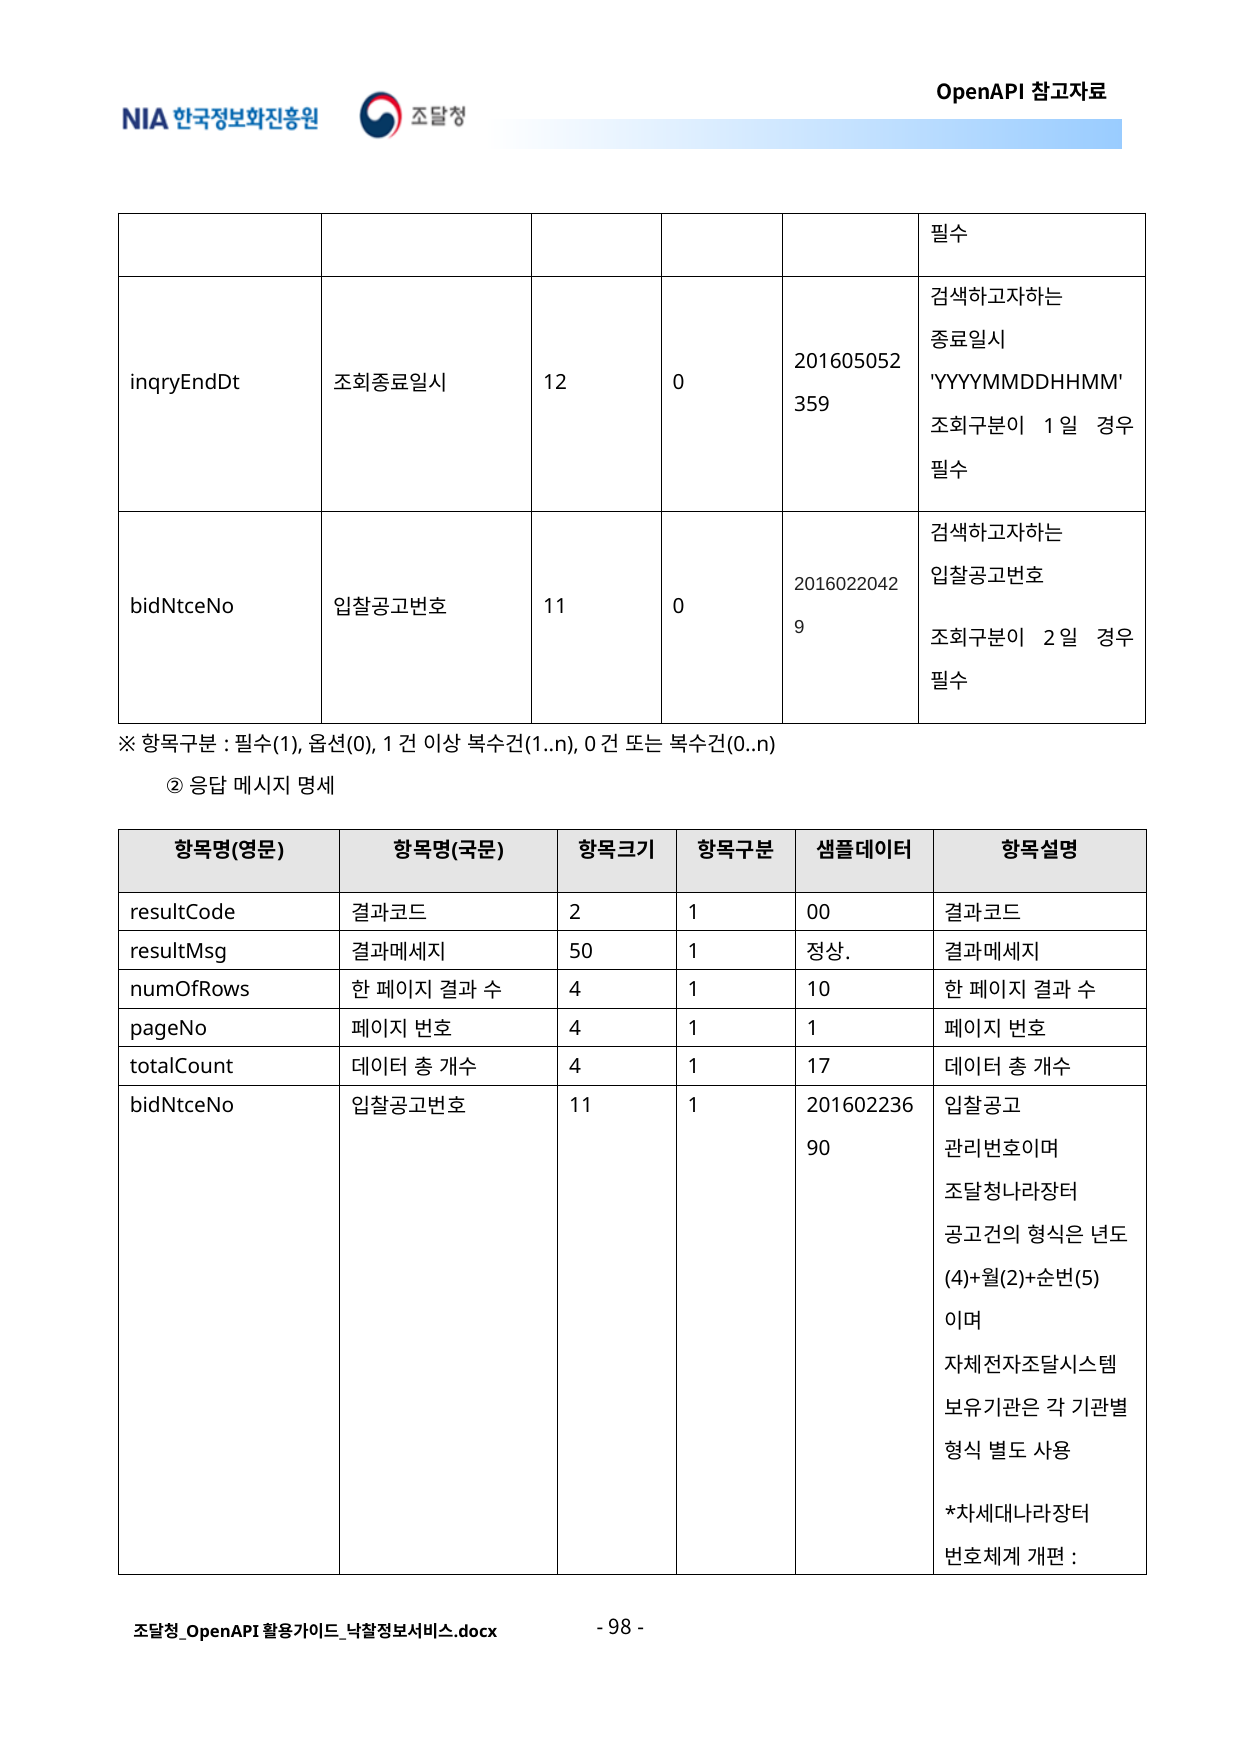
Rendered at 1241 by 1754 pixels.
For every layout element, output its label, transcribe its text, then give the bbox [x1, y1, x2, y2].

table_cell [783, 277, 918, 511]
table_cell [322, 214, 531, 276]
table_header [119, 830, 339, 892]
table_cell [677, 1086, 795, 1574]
subtitle 응답 메시지 명세 [165, 766, 1122, 803]
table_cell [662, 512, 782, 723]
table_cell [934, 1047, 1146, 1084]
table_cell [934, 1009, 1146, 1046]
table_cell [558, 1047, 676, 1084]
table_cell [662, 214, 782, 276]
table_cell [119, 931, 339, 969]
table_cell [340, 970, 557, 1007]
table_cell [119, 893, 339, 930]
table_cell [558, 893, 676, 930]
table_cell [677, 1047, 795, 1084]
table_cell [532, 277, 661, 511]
text ※ 항목구분 : 필수(1), 옵션(0), 1건 이상 복수건(1..n), 0건 또는 복수건(0..n) [118, 724, 1122, 762]
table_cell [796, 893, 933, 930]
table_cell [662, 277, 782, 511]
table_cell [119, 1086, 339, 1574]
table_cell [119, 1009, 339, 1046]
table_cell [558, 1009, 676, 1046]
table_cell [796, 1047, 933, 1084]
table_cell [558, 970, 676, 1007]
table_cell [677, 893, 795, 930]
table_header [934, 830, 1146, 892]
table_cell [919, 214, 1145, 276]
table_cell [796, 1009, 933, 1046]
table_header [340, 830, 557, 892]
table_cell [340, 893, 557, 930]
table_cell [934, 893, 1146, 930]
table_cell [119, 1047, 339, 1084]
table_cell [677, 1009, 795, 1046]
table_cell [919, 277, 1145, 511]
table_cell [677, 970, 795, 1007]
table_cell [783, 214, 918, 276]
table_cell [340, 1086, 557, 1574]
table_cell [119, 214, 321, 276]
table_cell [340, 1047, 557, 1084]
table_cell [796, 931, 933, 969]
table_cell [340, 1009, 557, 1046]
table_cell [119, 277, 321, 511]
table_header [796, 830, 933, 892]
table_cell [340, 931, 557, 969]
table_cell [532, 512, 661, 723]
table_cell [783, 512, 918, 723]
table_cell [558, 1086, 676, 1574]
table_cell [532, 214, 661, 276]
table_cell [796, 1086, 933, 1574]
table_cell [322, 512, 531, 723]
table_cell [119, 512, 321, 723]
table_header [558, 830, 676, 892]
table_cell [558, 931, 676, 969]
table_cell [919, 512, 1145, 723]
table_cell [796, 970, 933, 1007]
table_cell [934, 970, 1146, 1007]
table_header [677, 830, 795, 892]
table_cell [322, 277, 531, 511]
picture [118, 88, 472, 145]
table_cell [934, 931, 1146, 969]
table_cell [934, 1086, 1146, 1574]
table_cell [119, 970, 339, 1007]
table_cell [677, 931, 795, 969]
